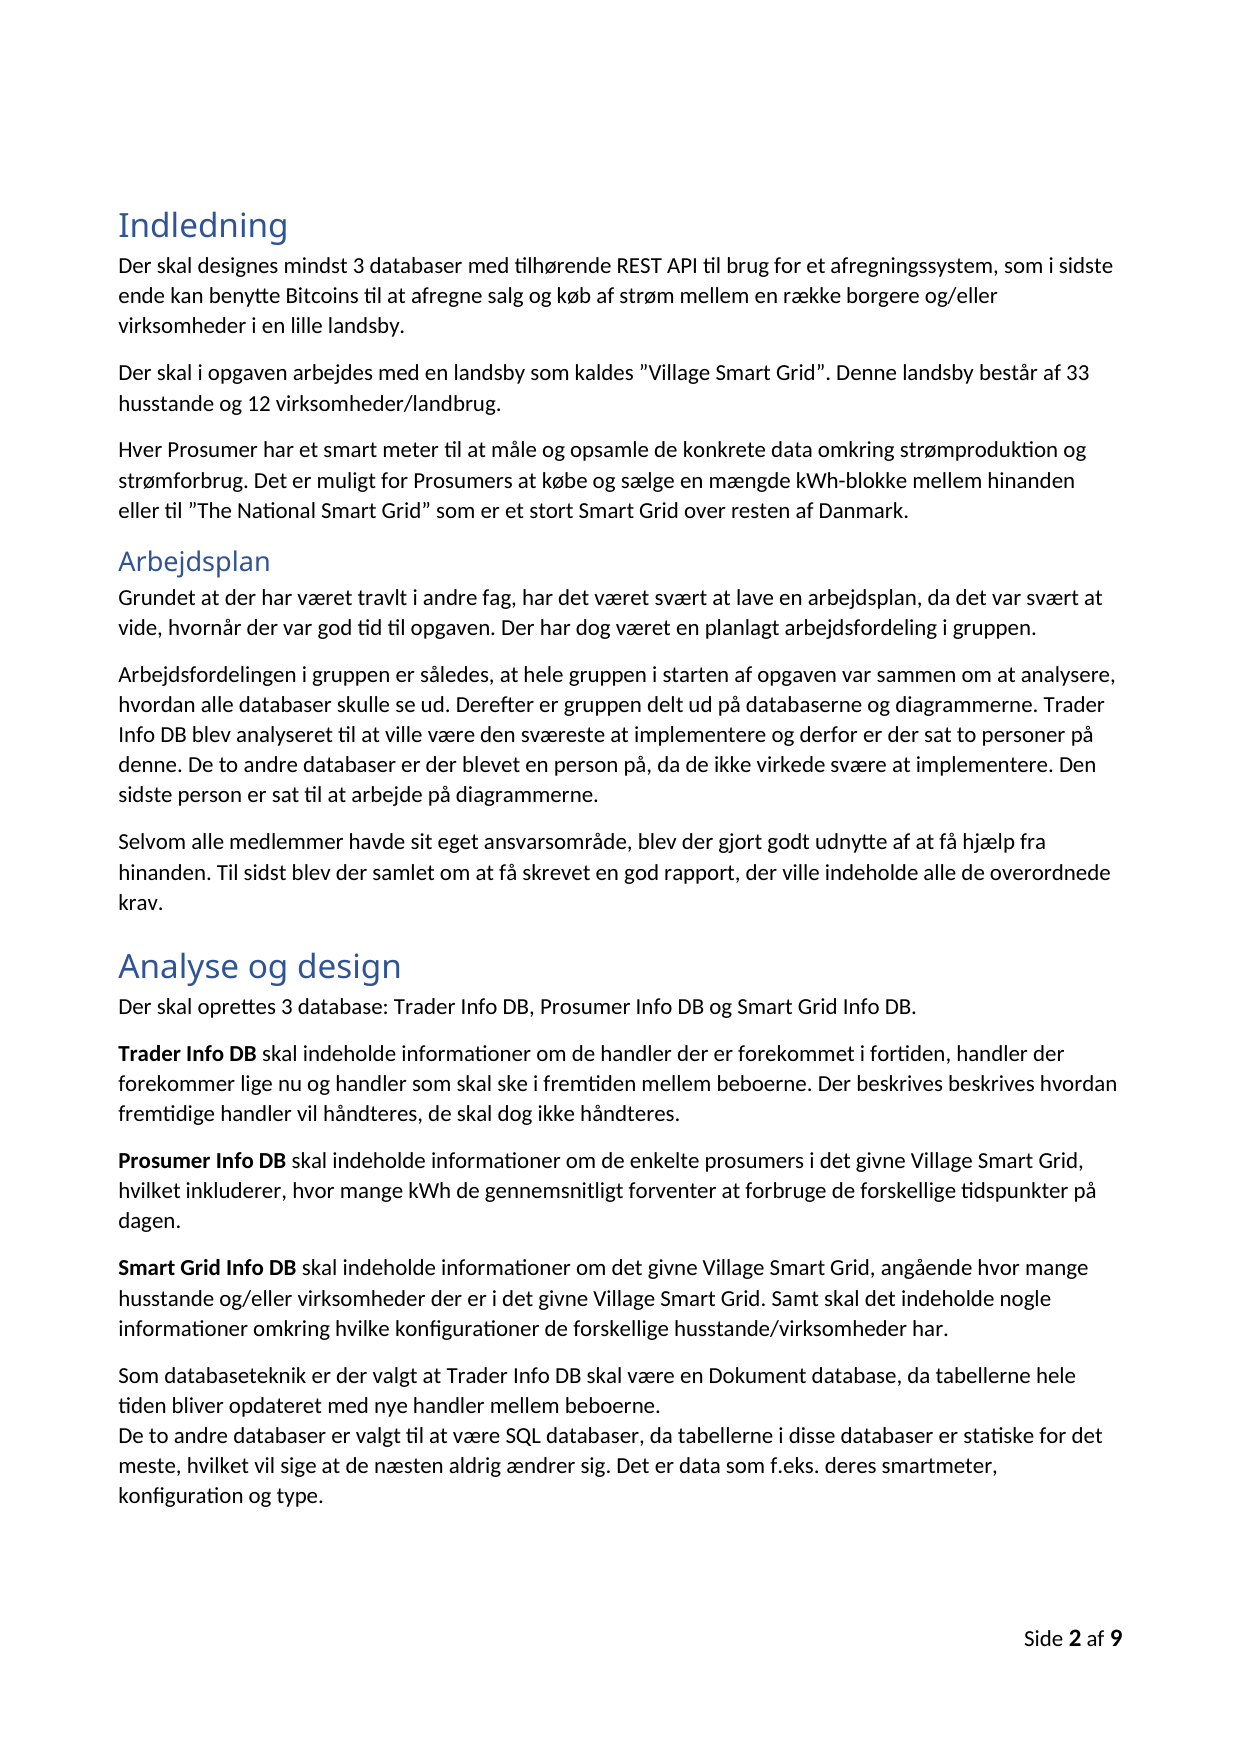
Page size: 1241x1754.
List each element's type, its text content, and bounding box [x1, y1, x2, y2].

text Der skal oprettes 3 database: Trader Info DB, Prosumer Info DB og Smart Grid Info DB. [118, 992, 1122, 1020]
text Hver Prosumer har et smart meter til at måle og opsamle de konkrete data omkring strømproduktion og strømforbrug. Det er muligt for Prosumers at købe og sælge en mængde kWh-blokke mellem hinanden eller til ”The National Smart Grid” som er et stort Smart Grid over resten af Danmark. [118, 436, 1122, 524]
subtitle Arbejdsplan [118, 543, 1122, 580]
text Prosumer Info DB skal indeholde informationer om de enkelte prosumers i det givne Village Smart Grid, hvilket inkluderer, hvor mange kWh de gennemsnitligt forventer at forbruge de forskellige tidspunkter på dagen. [118, 1146, 1122, 1234]
text Selvom alle medlemmer havde sit eget ansvarsområde, blev der gjort godt udnytte af at få hjælp fra hinanden. Til sidst blev der samlet om at få skrevet en god rapport, der ville indeholde alle de overordnede krav. [118, 827, 1122, 916]
subtitle Indledning [118, 202, 1122, 248]
subtitle Analyse og design [118, 943, 1122, 988]
text Der skal designes mindst 3 databaser med tilhørende REST API til brug for et afregningssystem, som i sidste ende kan benytte Bitcoins til at afregne salg og køb af strøm mellem en række borgere og/eller virksomheder i en lille landsby. [118, 251, 1122, 339]
text Arbejdsfordelingen i gruppen er således, at hele gruppen i starten af opgaven var sammen om at analysere, hvordan alle databaser skulle se ud. Derefter er gruppen delt ud på databaserne og diagrammerne. Trader Info DB blev analyseret til at ville være den sværeste at implementere og derfor er der sat to personer på denne. De to andre databaser er der blevet en person på, da de ikke virkede svære at implementere. Den sidste person er sat til at arbejde på diagrammerne. [118, 660, 1122, 808]
text Der skal i opgaven arbejdes med en landsby som kaldes ”Village Smart Grid”. Denne landsby består af 33 husstande og 12 virksomheder/landbrug. [118, 358, 1122, 417]
text Grundet at der har været travlt i andre fag, har det været svært at lave en arbejdsplan, da det var svært at vide, hvornår der var god tid til opgaven. Der har dog været en planlagt arbejdsfordeling i gruppen. [118, 583, 1122, 641]
text Smart Grid Info DB skal indeholde informationer om det givne Village Smart Grid, angående hvor mange husstande og/eller virksomheder der er i det givne Village Smart Grid. Samt skal det indeholde nogle informationer omkring hvilke konfigurationer de forskellige husstande/virksomheder har. [118, 1253, 1122, 1342]
text Trader Info DB skal indeholde informationer om de handler der er forekommet i fortiden, handler der forekommer lige nu og handler som skal ske i fremtiden mellem beboerne. Der beskrives beskrives hvordan fremtidige handler vil håndteres, de skal dog ikke håndteres. [118, 1039, 1122, 1127]
